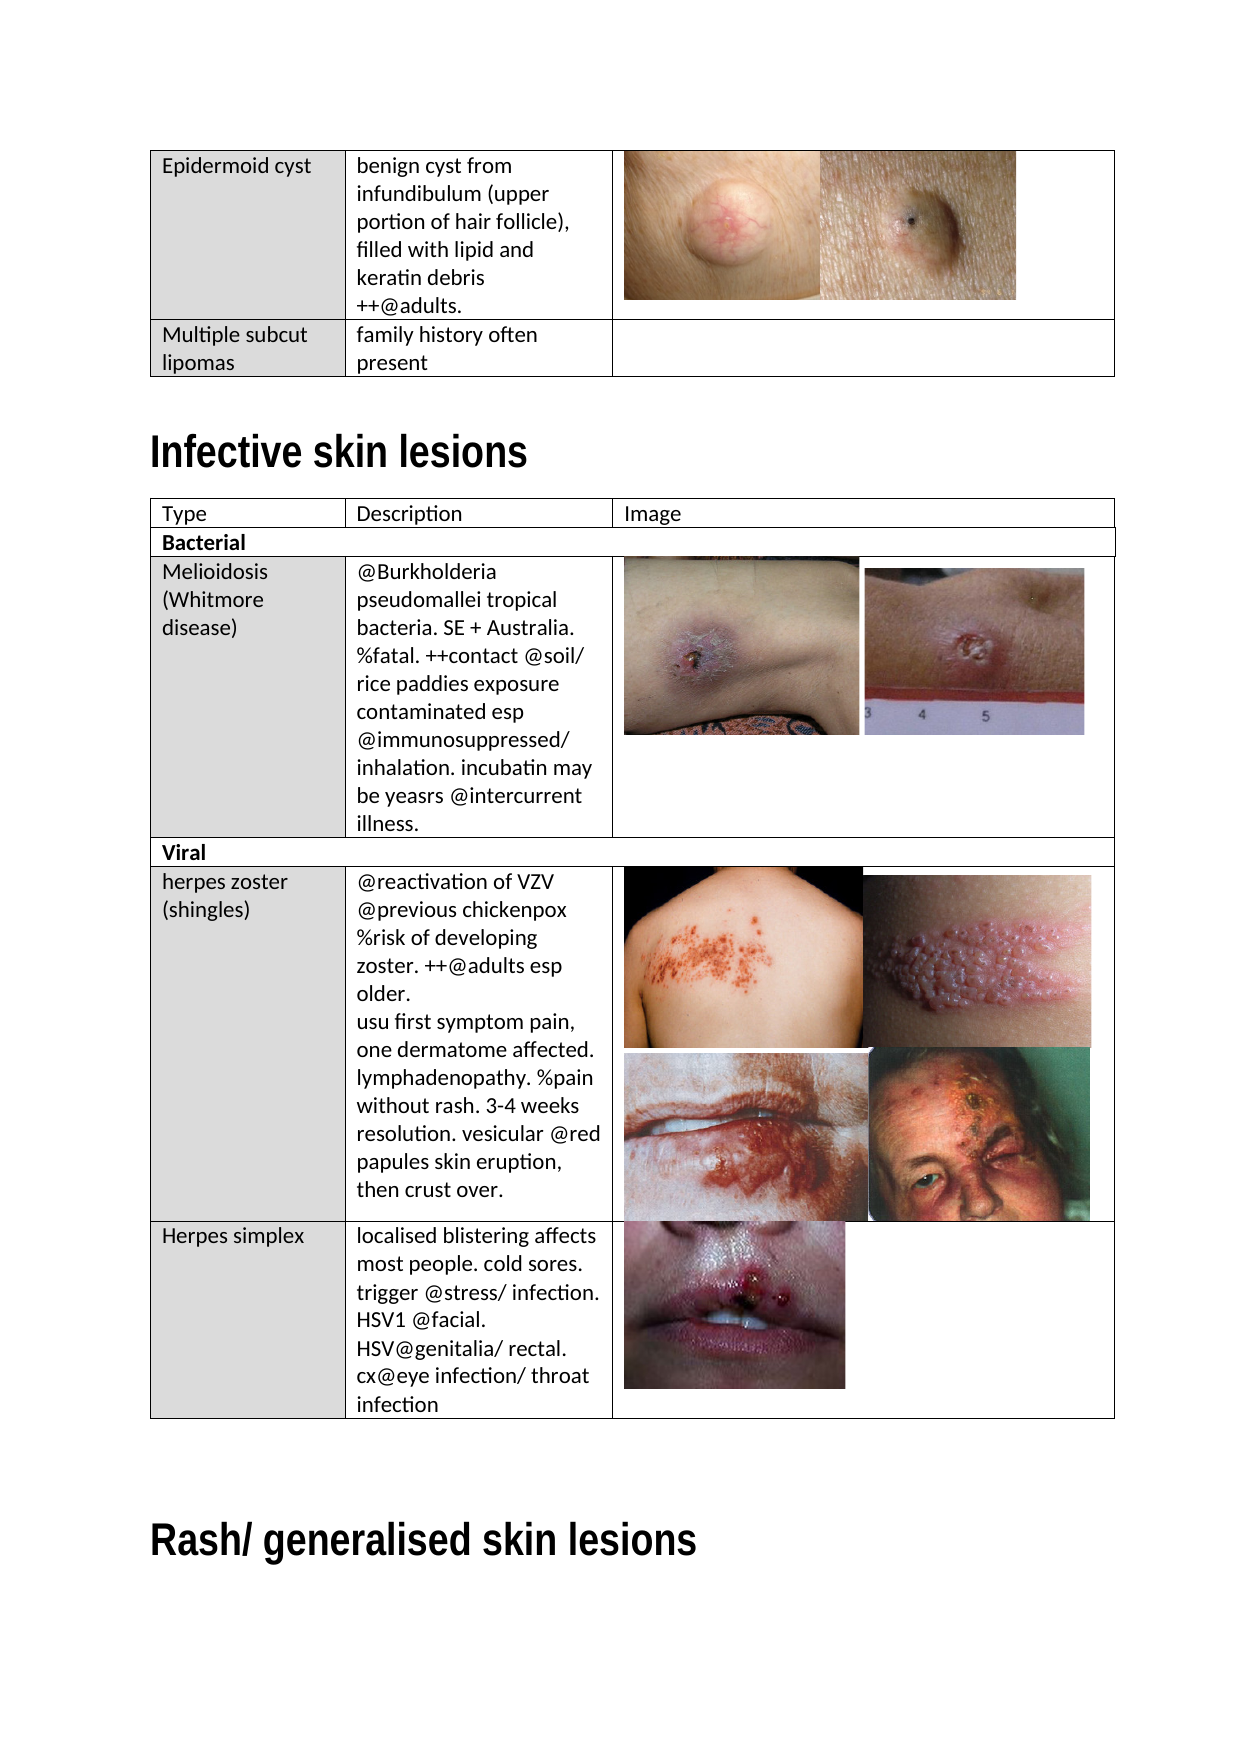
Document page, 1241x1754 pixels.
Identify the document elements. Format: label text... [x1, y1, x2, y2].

table_cell [613, 320, 1114, 376]
text Rash/ generalised skin lesions [150, 1512, 1090, 1565]
table_cell [613, 1222, 1114, 1418]
table_cell herpes zoster (shingles) [151, 867, 345, 1221]
table_cell Melioidosis (Whitmore disease) [151, 557, 345, 837]
table_cell @Burkholderia pseudomallei tropical bacteria. SE + Australia. %fatal. ++contact @soil/ rice paddies exposure contaminated esp @immunosuppressed/ inhalation. incubatin may be yeasrs @intercurrent illness. [346, 557, 612, 837]
picture [624, 867, 1092, 1389]
table_cell [613, 151, 1114, 319]
table_cell family history often present [346, 320, 612, 376]
table_cell [613, 867, 868, 1221]
picture [624, 151, 1017, 300]
table_header Image [613, 499, 1114, 527]
table_cell @reactivation of VZV @previous chickenpox %risk of developing zoster. ++@adults esp older. usu first symptom pain, one dermatome affected. lymphadenopathy. %pain without rash. 3-4 weeks resolution. vesicular @red papules skin eruption, then crust over. [346, 867, 612, 1221]
table_cell Herpes simplex [151, 1222, 345, 1418]
picture [864, 568, 1085, 735]
table_header Type [151, 499, 345, 527]
table_cell [864, 867, 1114, 1221]
picture [624, 556, 860, 735]
table_cell Epidermoid cyst [151, 151, 345, 319]
table_cell localised blistering affects most people. cold sores. trigger @stress/ infection. HSV1 @facial. HSV@genitalia/ rectal. cx@eye infection/ throat infection [346, 1222, 612, 1418]
table_header Description [346, 499, 612, 527]
table_cell [613, 557, 1114, 837]
table_cell Multiple subcut lipomas [151, 320, 345, 376]
table_cell Viral [151, 838, 1114, 866]
table_cell benign cyst from infundibulum (upper portion of hair follicle), filled with lipid and keratin debris ++@adults. [346, 151, 612, 319]
table_cell Bacterial [151, 528, 1115, 556]
text Infective skin lesions [150, 424, 1090, 477]
